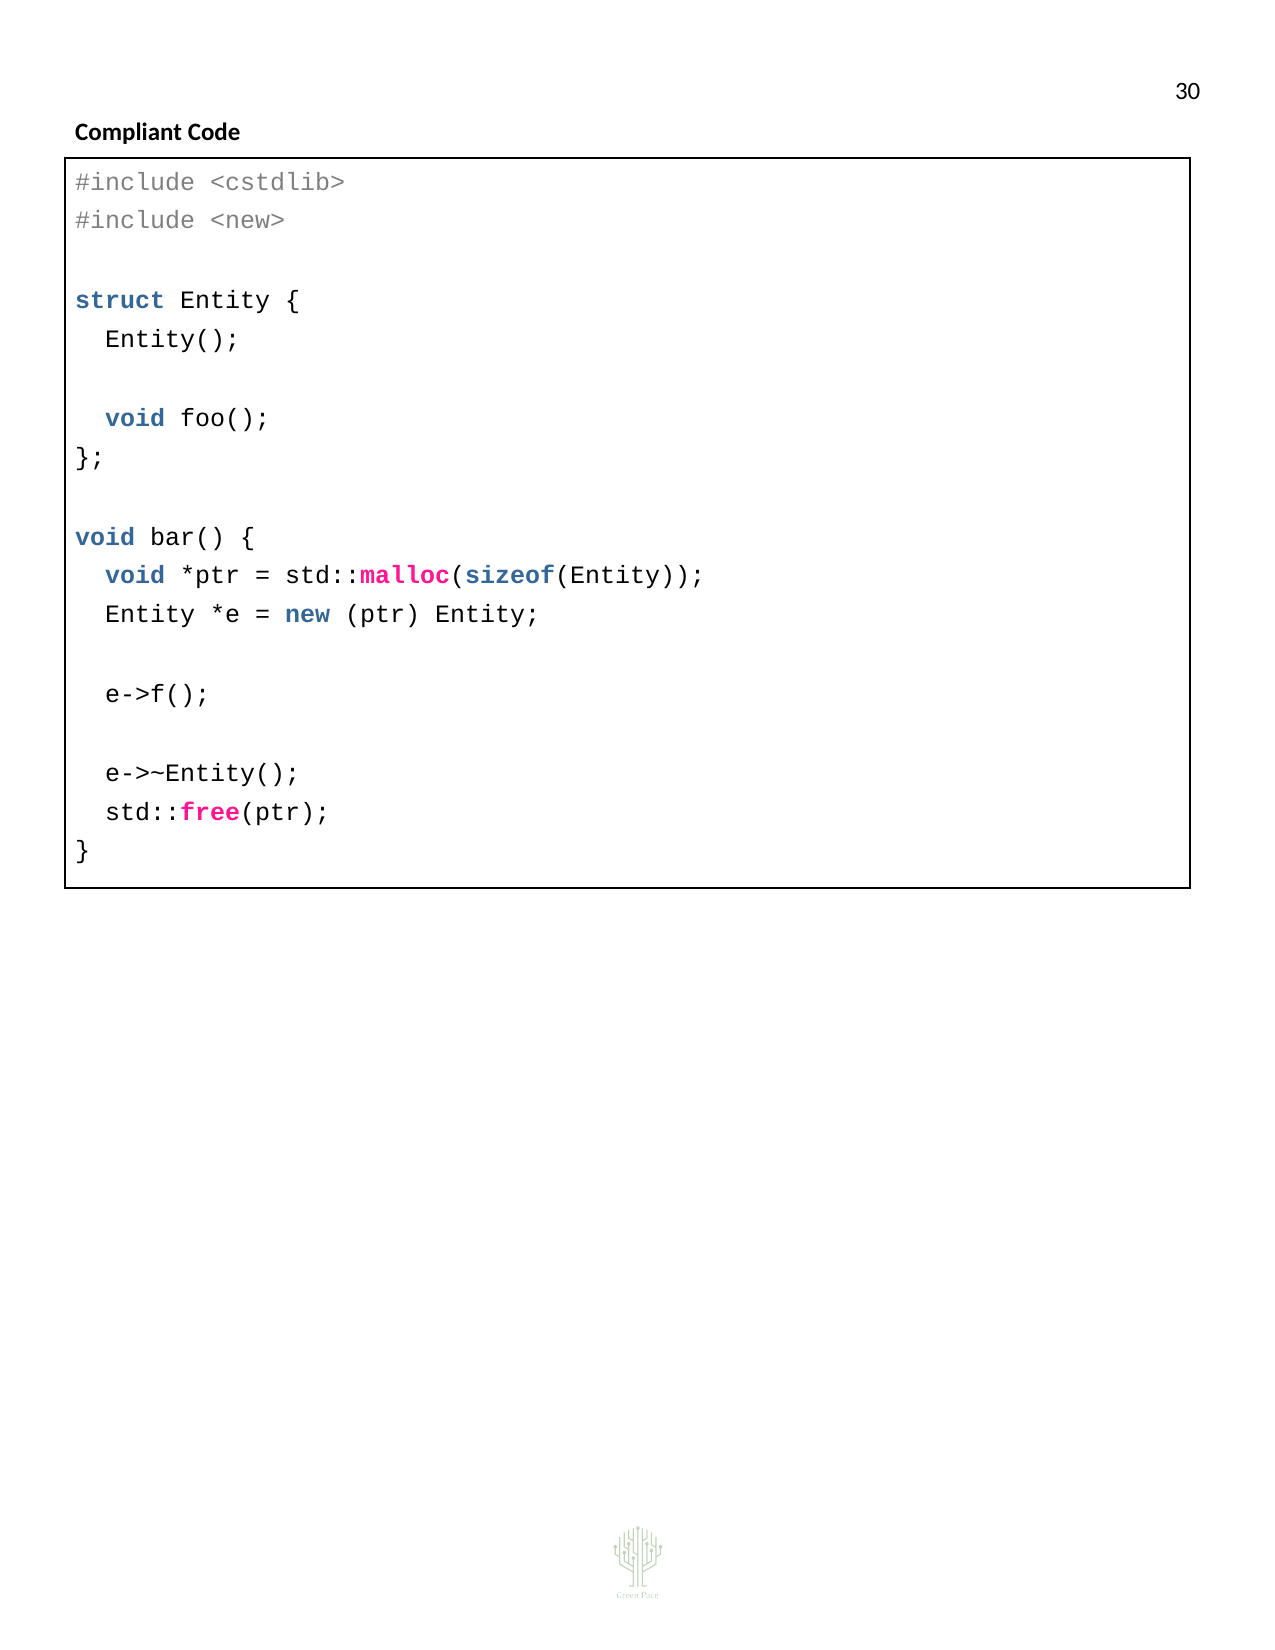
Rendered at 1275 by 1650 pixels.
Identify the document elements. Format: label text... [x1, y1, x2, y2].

picture [605, 1521, 670, 1606]
table_header Compliant Code [65, 106, 1189, 157]
table_cell #include <cstdlib> #include <new> struct Entity { Entity(); void foo(); }; void bar() { void *ptr = std::malloc(sizeof(Entity)); Entity *e = new (ptr) Entity; e->f(); e->~Entity(); std::free(ptr); } [66, 159, 1189, 887]
